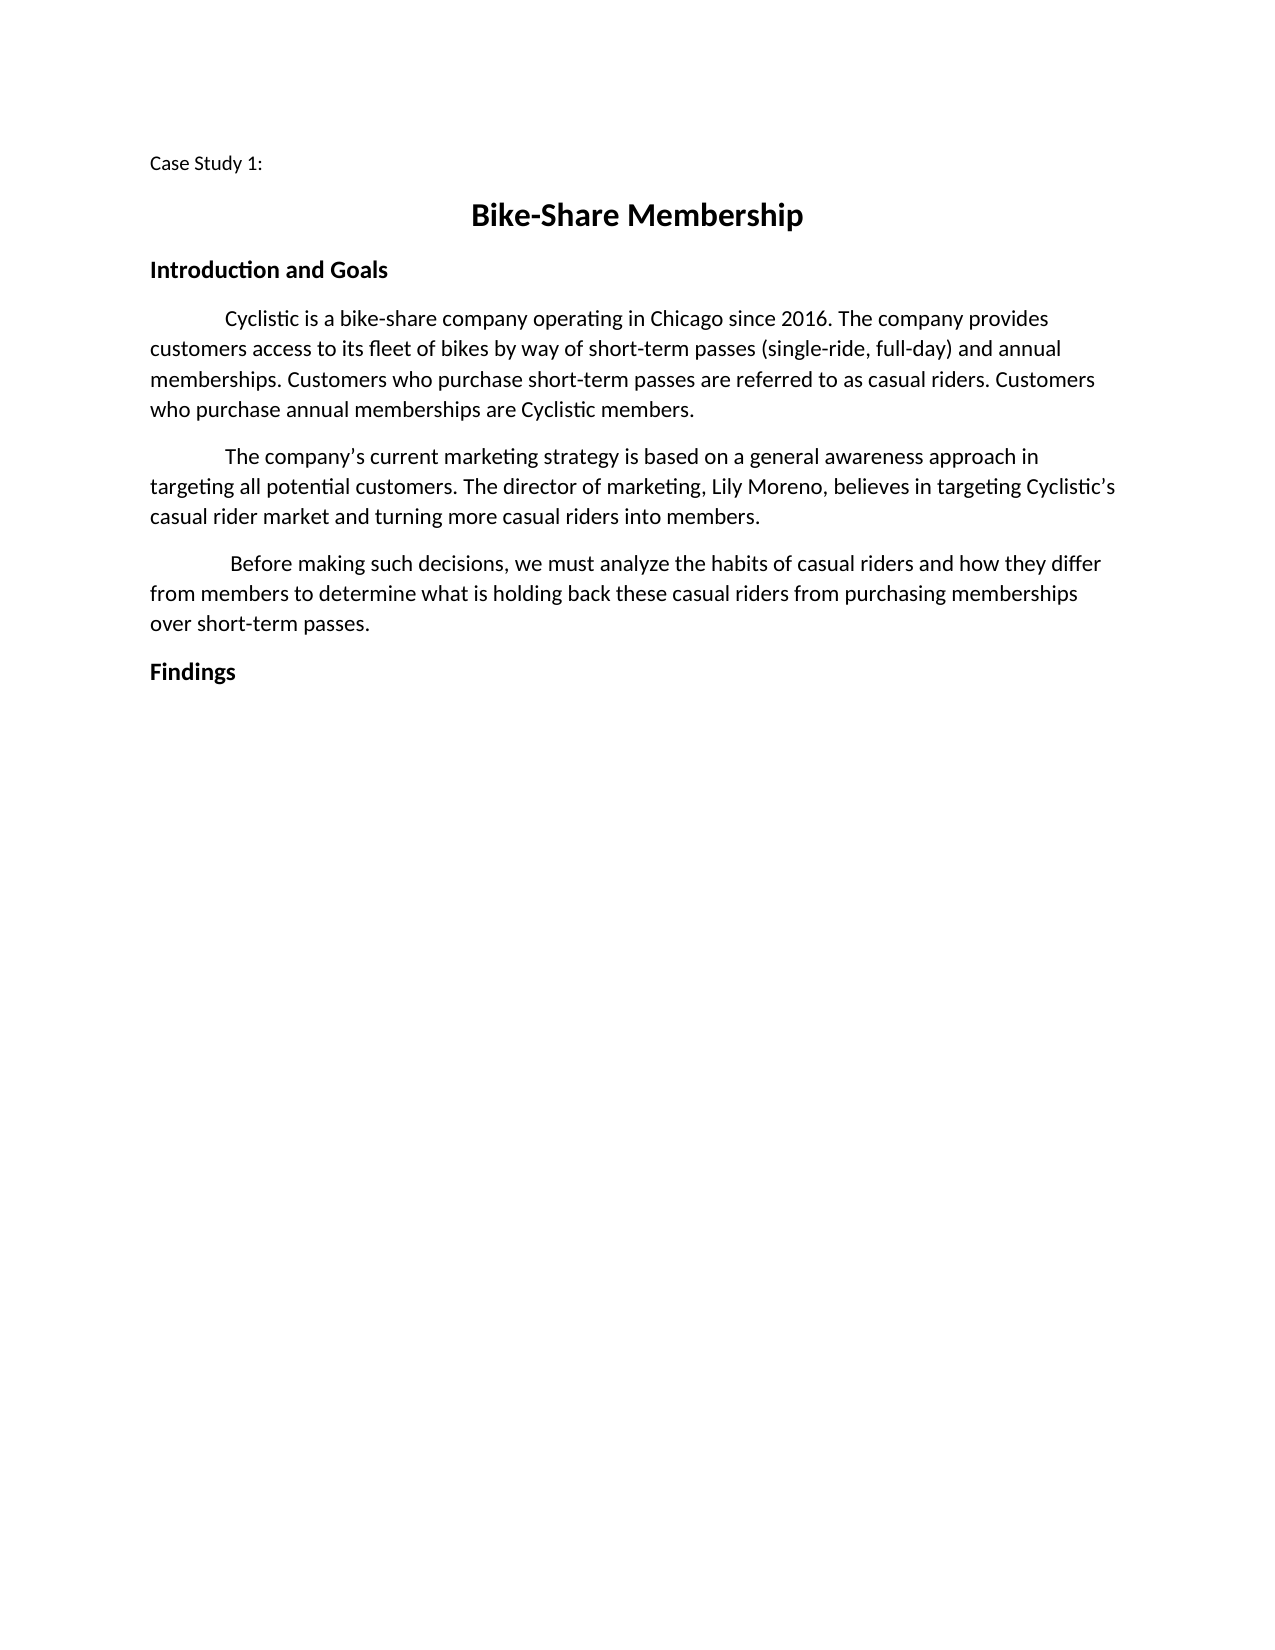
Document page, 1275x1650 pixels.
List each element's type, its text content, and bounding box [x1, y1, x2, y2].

text Case Study 1: [150, 150, 1125, 175]
text The company’s current marketing strategy is based on a general awareness approach in targeting all potential customers. The director of marketing, Lily Moreno, believes in targeting Cyclistic’s casual rider market and turning more casual riders into members. [150, 442, 1125, 530]
text Cyclistic is a bike-share company operating in Chicago since 2016. The company provides customers access to its fleet of bikes by way of short-term passes (single-ride, full-day) and annual memberships. Customers who purchase short-term passes are referred to as casual riders. Customers who purchase annual memberships are Cyclistic members. [150, 304, 1125, 423]
text Introduction and Goals [150, 255, 1125, 285]
text Before making such decisions, we must analyze the habits of casual riders and how they differ from members to determine what is holding back these casual riders from purchasing memberships over short-term passes. [150, 549, 1125, 637]
text Findings [150, 656, 1125, 687]
text Bike-Share Membership [150, 194, 1125, 235]
